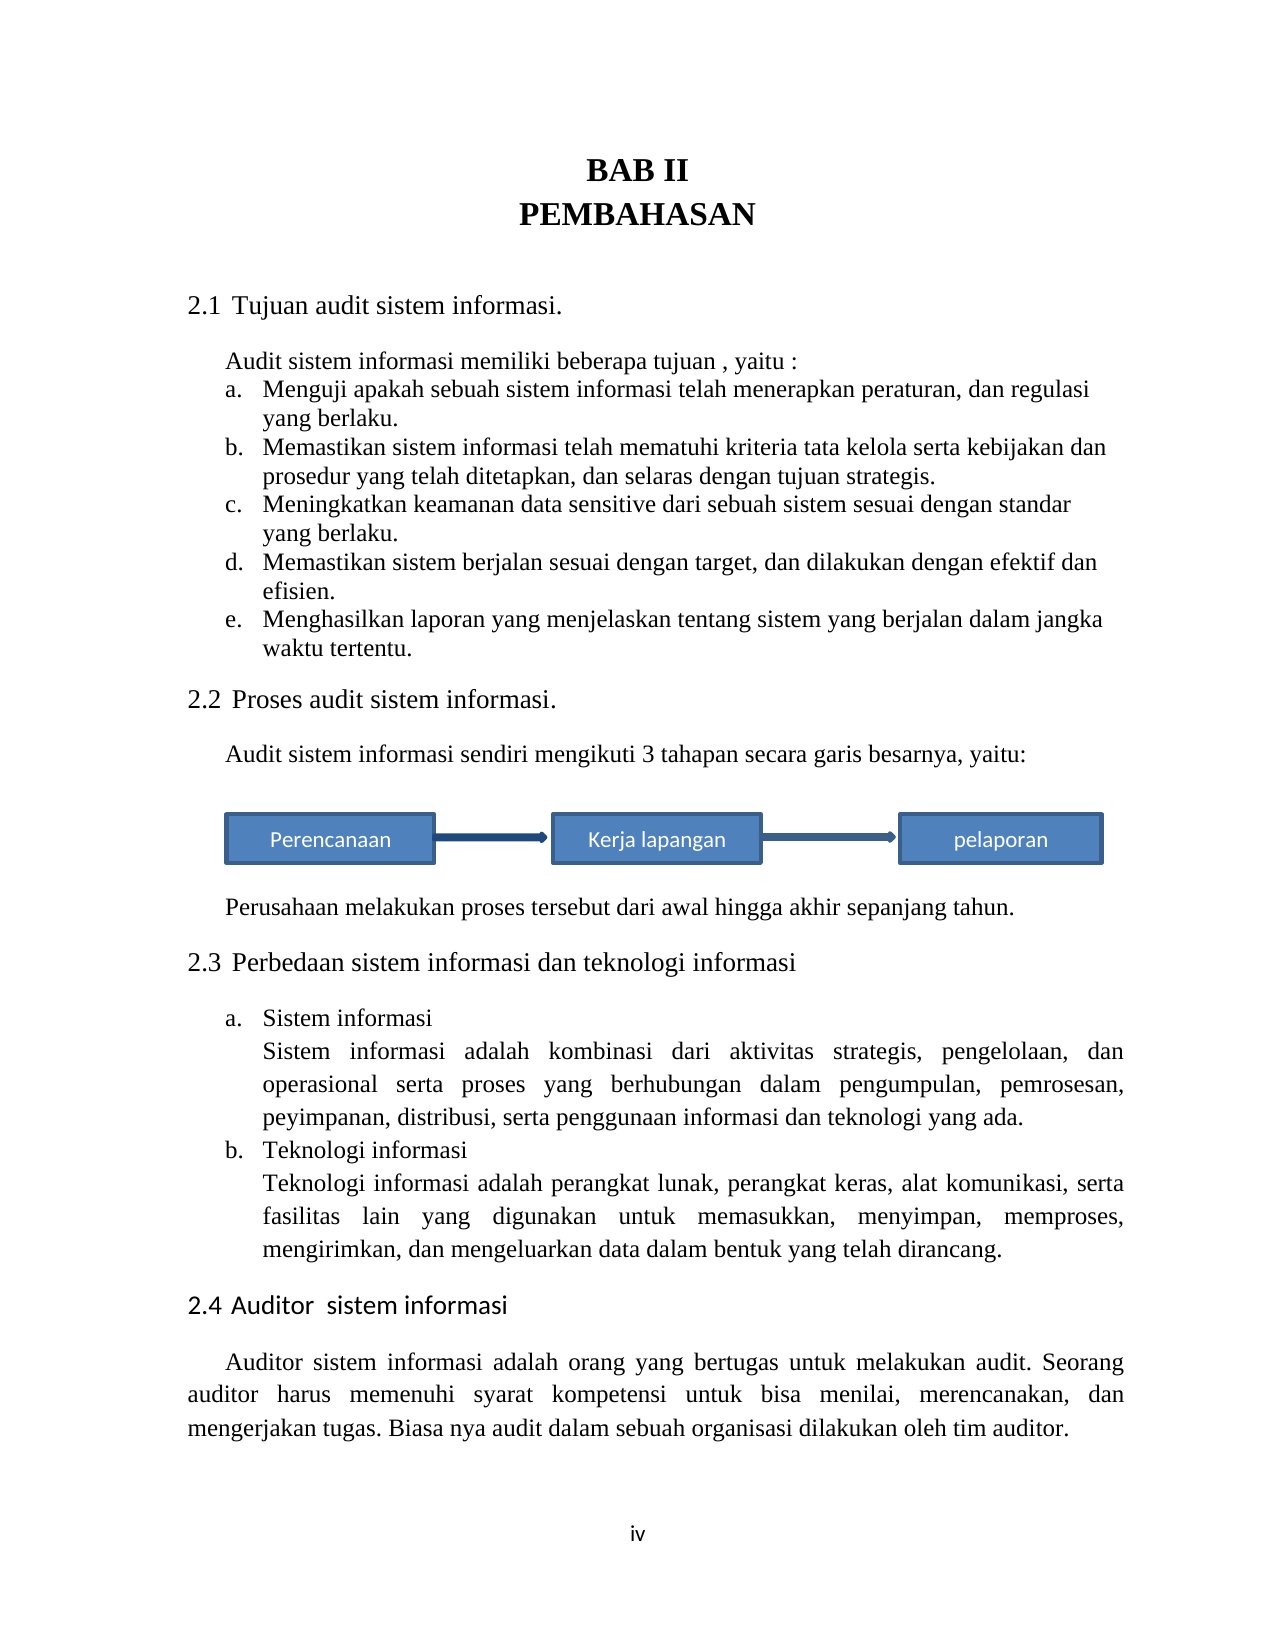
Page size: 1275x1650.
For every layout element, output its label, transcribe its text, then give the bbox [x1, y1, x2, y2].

list Menghasilkan laporan yang menjelaskan tentang sistem yang berjalan dalam jangka waktu tertentu. [225, 604, 1125, 662]
subtitle PEMBAHASAN [150, 194, 1125, 232]
list Teknologi informasi adalah perangkat lunak, perangkat keras, alat komunikasi, serta fasilitas lain yang digunakan untuk memasukkan, menyimpan, memproses, mengirimkan, dan mengeluarkan data dalam bentuk yang telah dirancang. [262, 1168, 1125, 1263]
text Auditor sistem informasi adalah orang yang bertugas untuk melakukan audit. Seorang auditor harus memenuhi syarat kompetensi untuk bisa menilai, merencanakan, dan mengerjakan tugas. Biasa nya audit dalam sebuah organisasi dilakukan oleh tim auditor. [187, 1347, 1125, 1441]
list Memastikan sistem informasi telah mematuhi kriteria tata kelola serta kebijakan dan prosedur yang telah ditetapkan, dan selaras dengan tujuan strategis. [225, 432, 1125, 489]
subtitle Proses audit sistem informasi. [187, 683, 1125, 714]
subtitle Perbedaan sistem informasi dan teknologi informasi [187, 946, 1125, 977]
list Teknologi informasi [225, 1135, 1125, 1164]
list Perusahaan melakukan proses tersebut dari awal hingga akhir sepanjang tahun. [225, 892, 1125, 921]
subtitle BAB II [150, 150, 1125, 188]
list Menguji apakah sebuah sistem informasi telah menerapkan peraturan, dan regulasi yang berlaku. [225, 374, 1125, 432]
text Audit sistem informasi sendiri mengikuti 3 tahapan secara garis besarnya, yaitu: [187, 739, 1125, 768]
list Sistem informasi [225, 1003, 1125, 1032]
text Audit sistem informasi memiliki beberapa tujuan , yaitu : [187, 346, 1125, 374]
list Sistem informasi adalah kombinasi dari aktivitas strategis, pengelolaan, dan operasional serta proses yang berhubungan dalam pengumpulan, pemrosesan, peyimpanan, distribusi, serta penggunaan informasi dan teknologi yang ada. [262, 1036, 1125, 1131]
list Memastikan sistem berjalan sesuai dengan target, dan dilakukan dengan efektif dan efisien. [225, 547, 1125, 604]
list Meningkatkan keamanan data sensitive dari sebuah sistem sesuai dengan standar yang berlaku. [225, 489, 1125, 547]
subtitle Auditor sistem informasi [187, 1288, 1125, 1321]
subtitle Tujuan audit sistem informasi. [187, 289, 1125, 320]
